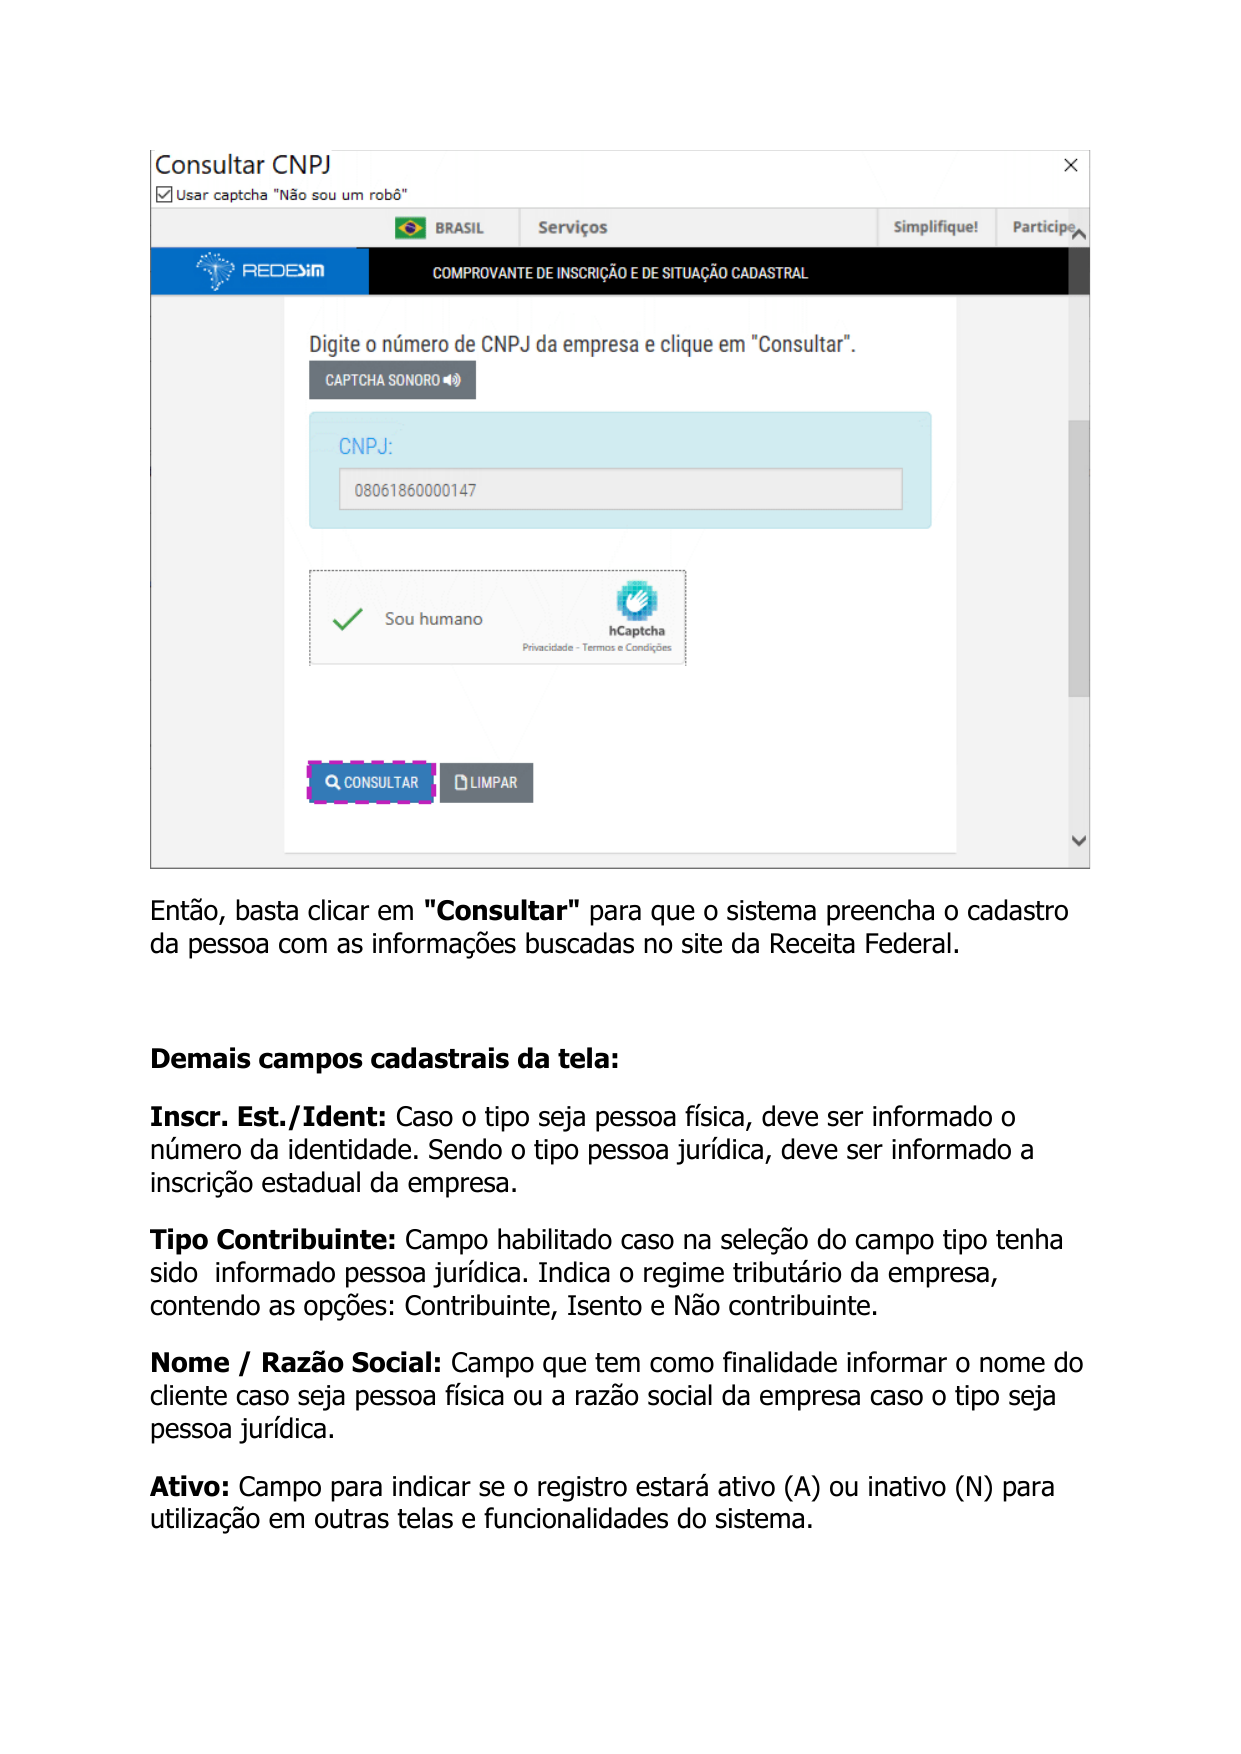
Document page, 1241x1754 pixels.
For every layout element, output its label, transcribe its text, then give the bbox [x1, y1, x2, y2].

text Demais campos cadastrais da tela: [150, 1042, 1090, 1074]
text Nome / Razão Social: Campo que tem como finalidade informar o nome do cliente caso seja pessoa física ou a razão social da empresa caso o tipo seja pessoa jurídica. [150, 1346, 1090, 1444]
text Ativo: Campo para indicar se o registro estará ativo (A) ou inativo (N) para utilização em outras telas e funcionalidades do sistema. [150, 1469, 1090, 1534]
picture [150, 150, 1091, 869]
text Inscr. Est./Ident: Caso o tipo seja pessoa física, deve ser informado o número da identidade. Sendo o tipo pessoa jurídica, deve ser informado a inscrição estadual da empresa. [150, 1099, 1090, 1198]
text Então, basta clicar em "Consultar" para que o sistema preencha o cadastro da pessoa com as informações buscadas no site da Receita Federal. [150, 894, 1090, 959]
text Tipo Contribuinte: Campo habilitado caso na seleção do campo tipo tenha sido informado pessoa jurídica. Indica o regime tributário da empresa, contendo as opções: Contribuinte, Isento e Não contribuinte. [150, 1223, 1090, 1321]
